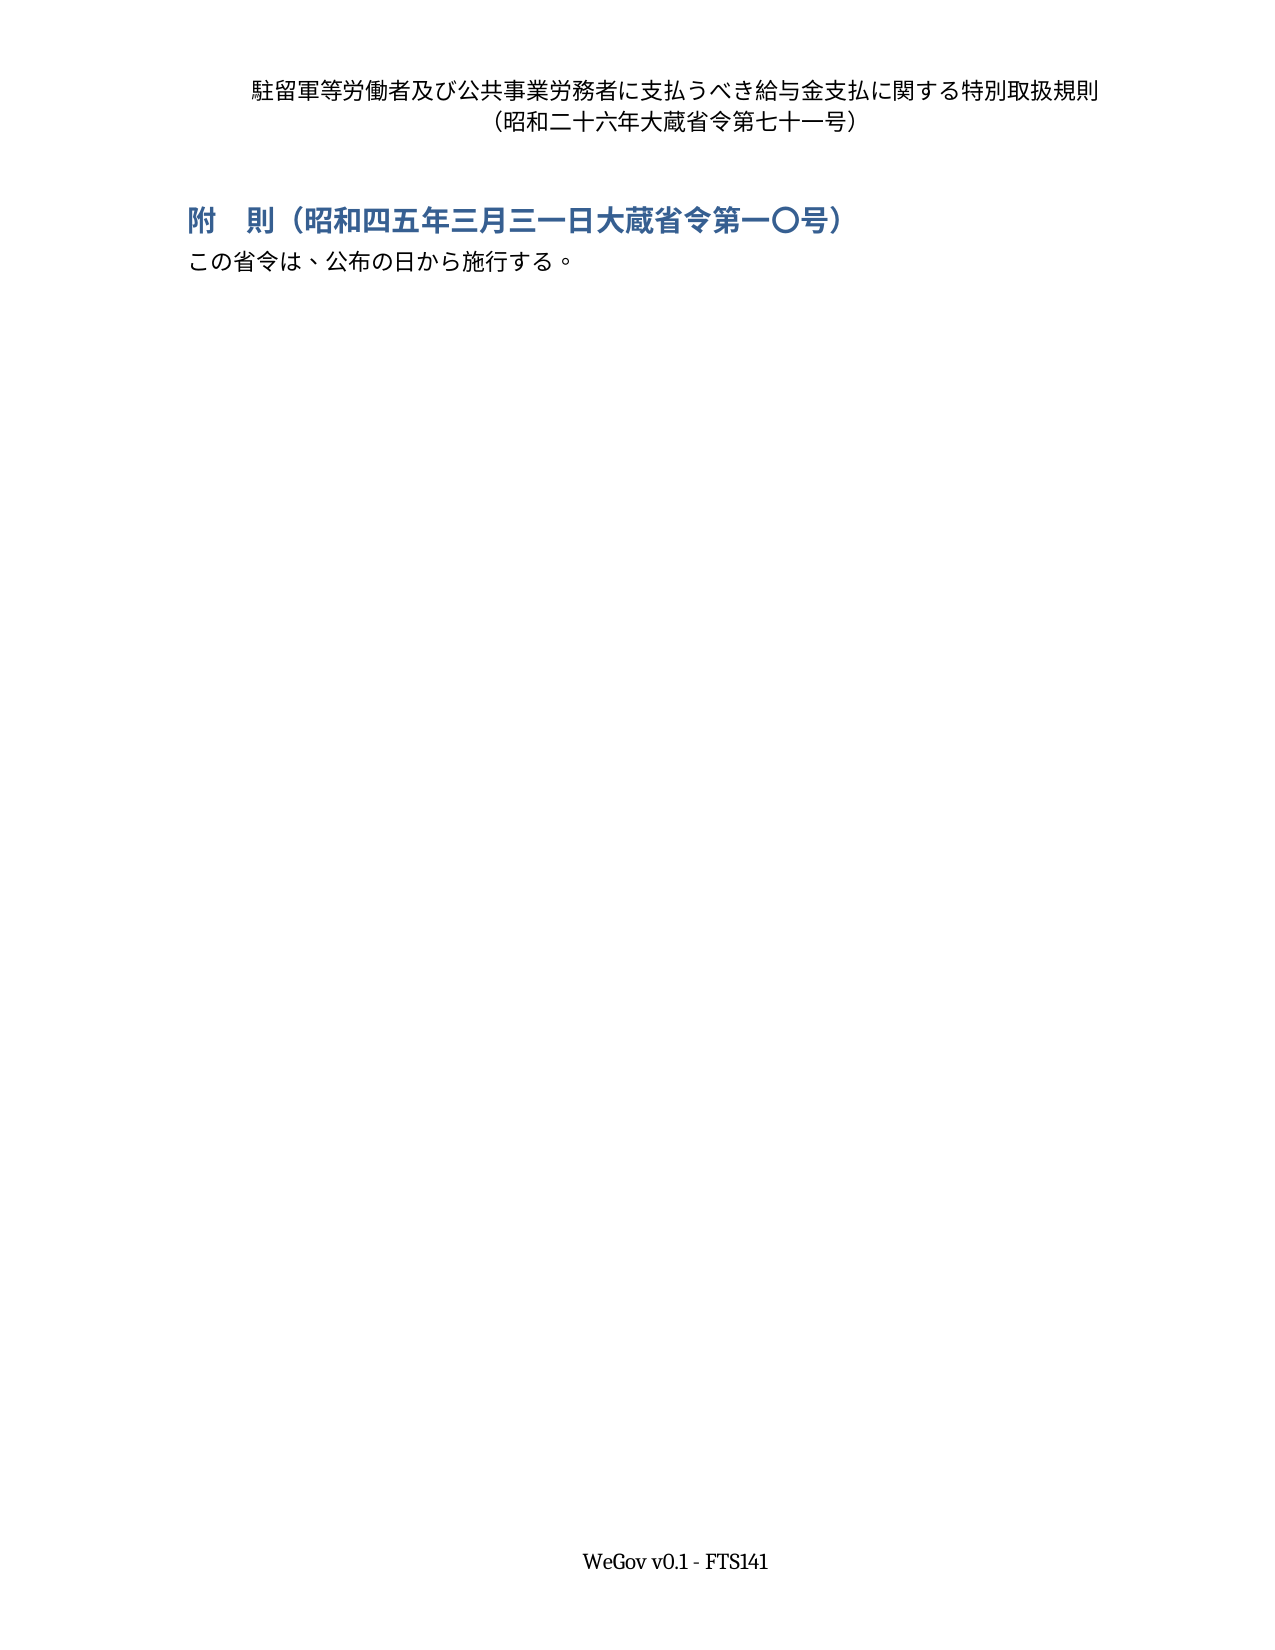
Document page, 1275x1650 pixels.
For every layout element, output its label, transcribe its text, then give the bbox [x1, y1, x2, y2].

subtitle 附 則（昭和四五年三月三一日大蔵省令第一〇号） [187, 200, 1087, 240]
text この省令は、公布の日から施行する。 [187, 246, 1087, 277]
